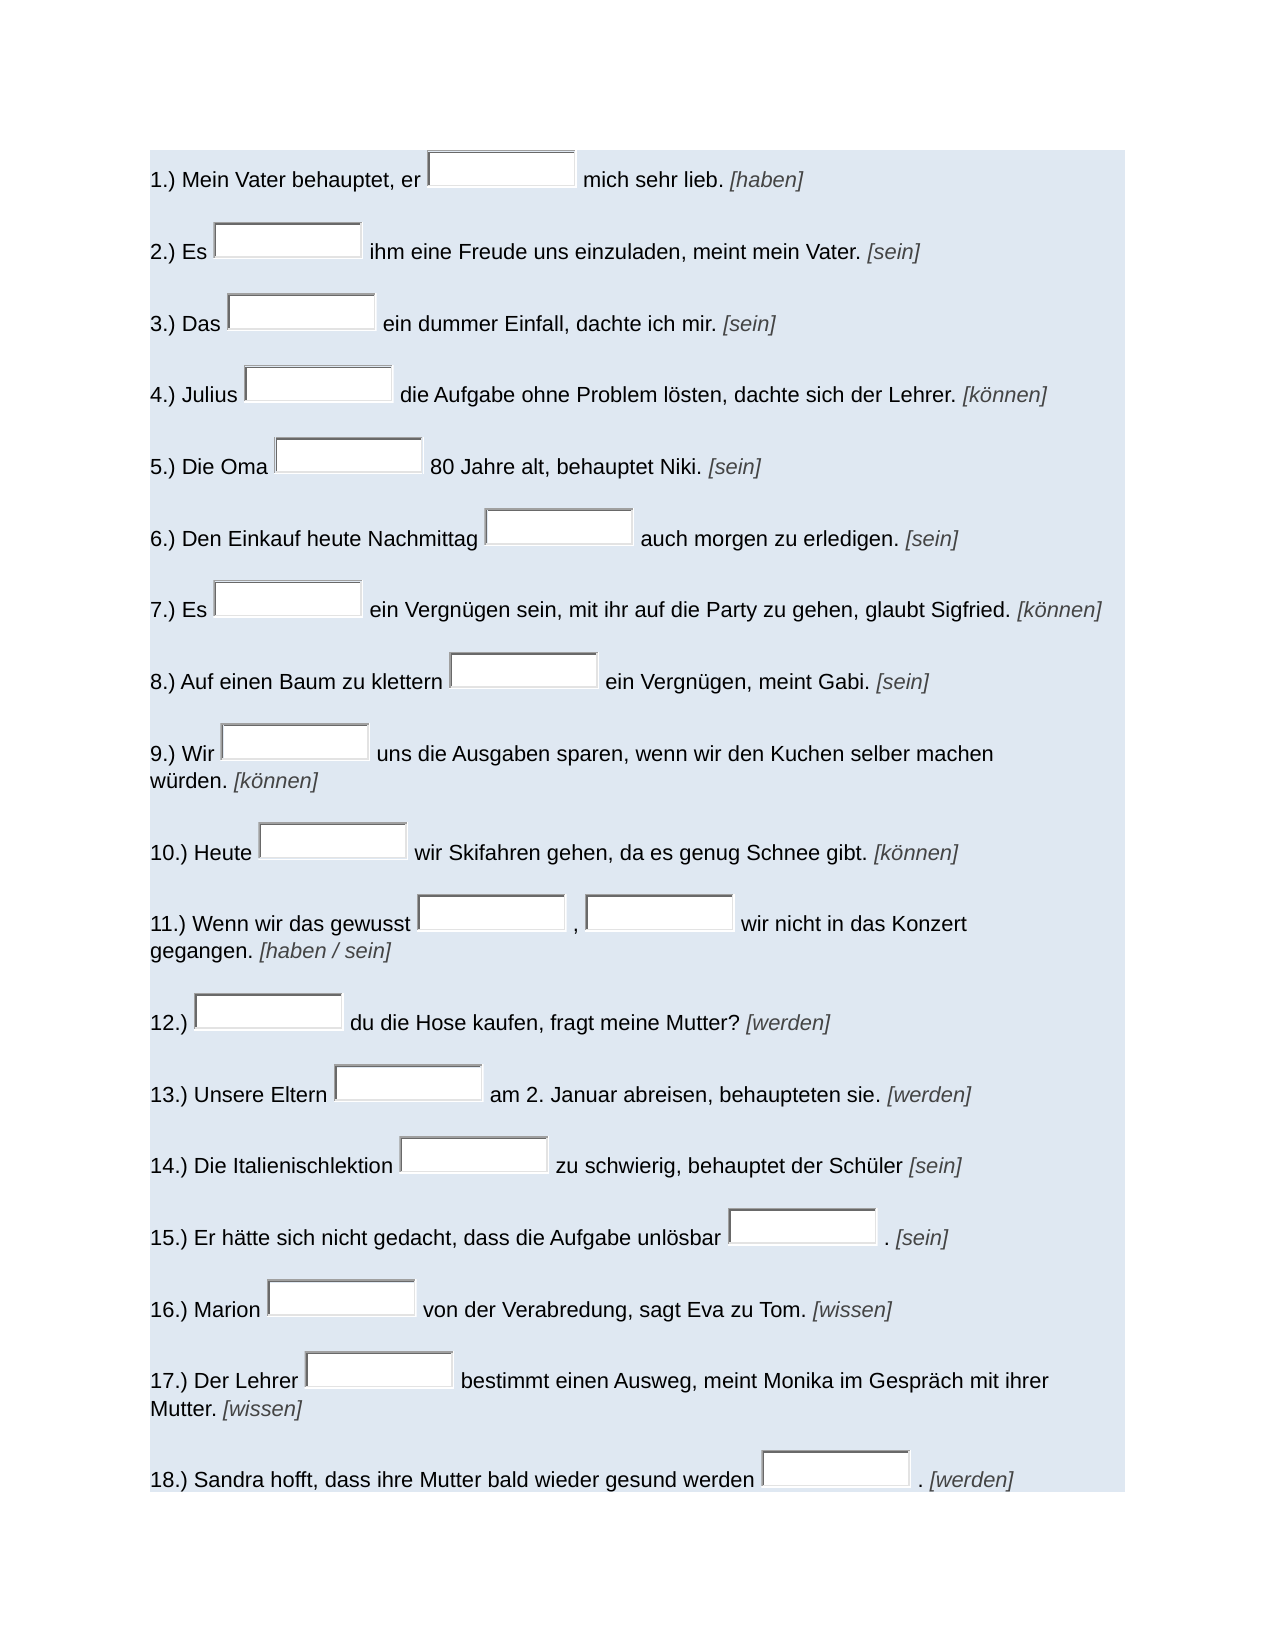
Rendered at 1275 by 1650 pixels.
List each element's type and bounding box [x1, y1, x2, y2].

text [150, 150, 1125, 1492]
